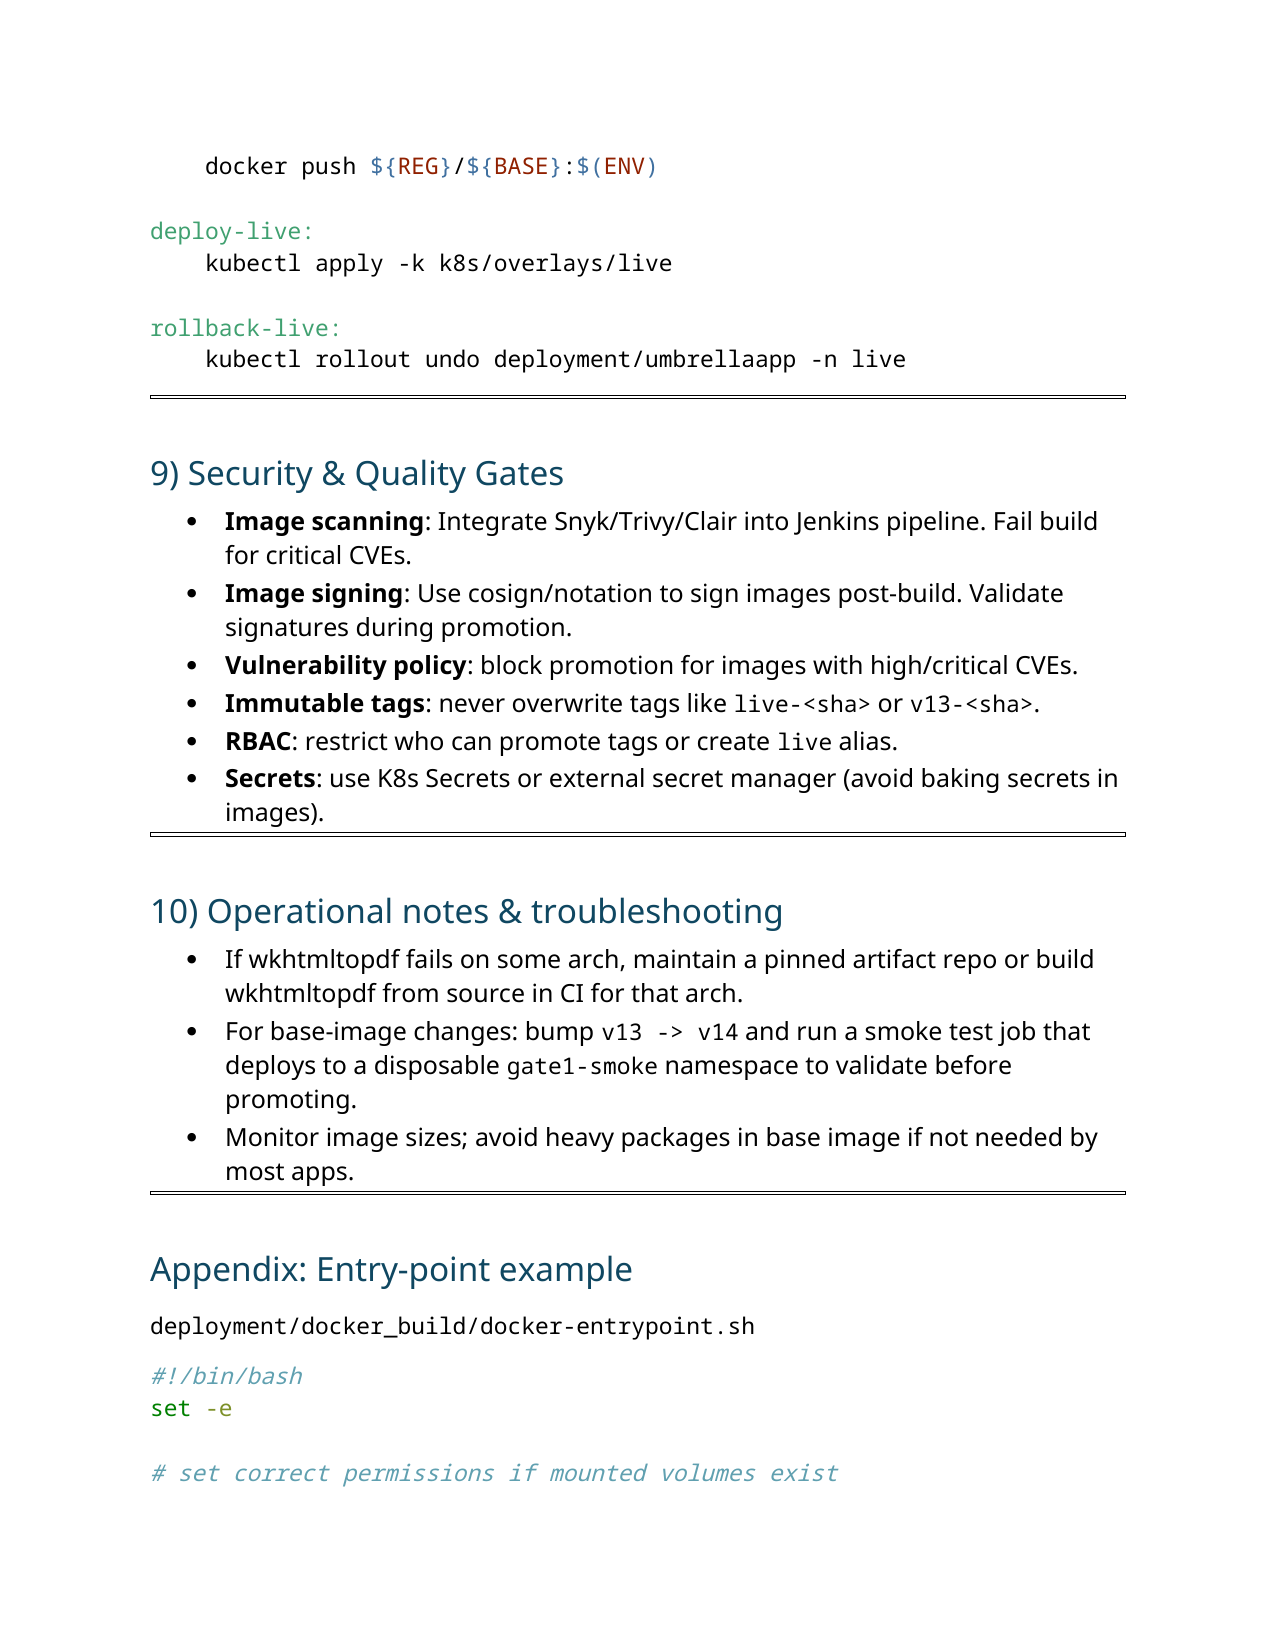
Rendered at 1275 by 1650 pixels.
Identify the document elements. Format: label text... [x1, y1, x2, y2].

list If wkhtmltopdf fails on some arch, maintain a pinned artifact repo or build wkhtmltopdf from source in CI for that arch. [187, 942, 1125, 1010]
list For base-image changes: bump v13 -> v14 and run a smoke test job that deploys to a disposable gate1-smoke namespace to validate before promoting. [187, 1013, 1125, 1116]
list Image signing: Use cosign/notation to sign images post-build. Validate signatures during promotion. [187, 576, 1125, 644]
subtitle 10) Operational notes & troubleshooting [150, 888, 1125, 933]
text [150, 150, 1125, 374]
list Image scanning: Integrate Snyk/Trivy/Clair into Jenkins pipeline. Fail build for critical CVEs. [187, 504, 1125, 572]
subtitle Appendix: Entry-point example [150, 1246, 1125, 1292]
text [150, 1360, 1125, 1488]
list Immutable tags: never overwrite tags like live-<sha> or v13-<sha>. [187, 685, 1125, 719]
list Monitor image sizes; avoid heavy packages in base image if not needed by most apps. [187, 1119, 1125, 1187]
list Secrets: use K8s Secrets or external secret manager (avoid baking secrets in images). [187, 761, 1125, 829]
list Vulnerability policy: block promotion for images with high/critical CVEs. [187, 648, 1125, 682]
subtitle 9) Security & Quality Gates [150, 450, 1125, 496]
list RBAC: restrict who can promote tags or create live alias. [187, 723, 1125, 757]
text deployment/docker_build/docker-entrypoint.sh [150, 1310, 1125, 1342]
